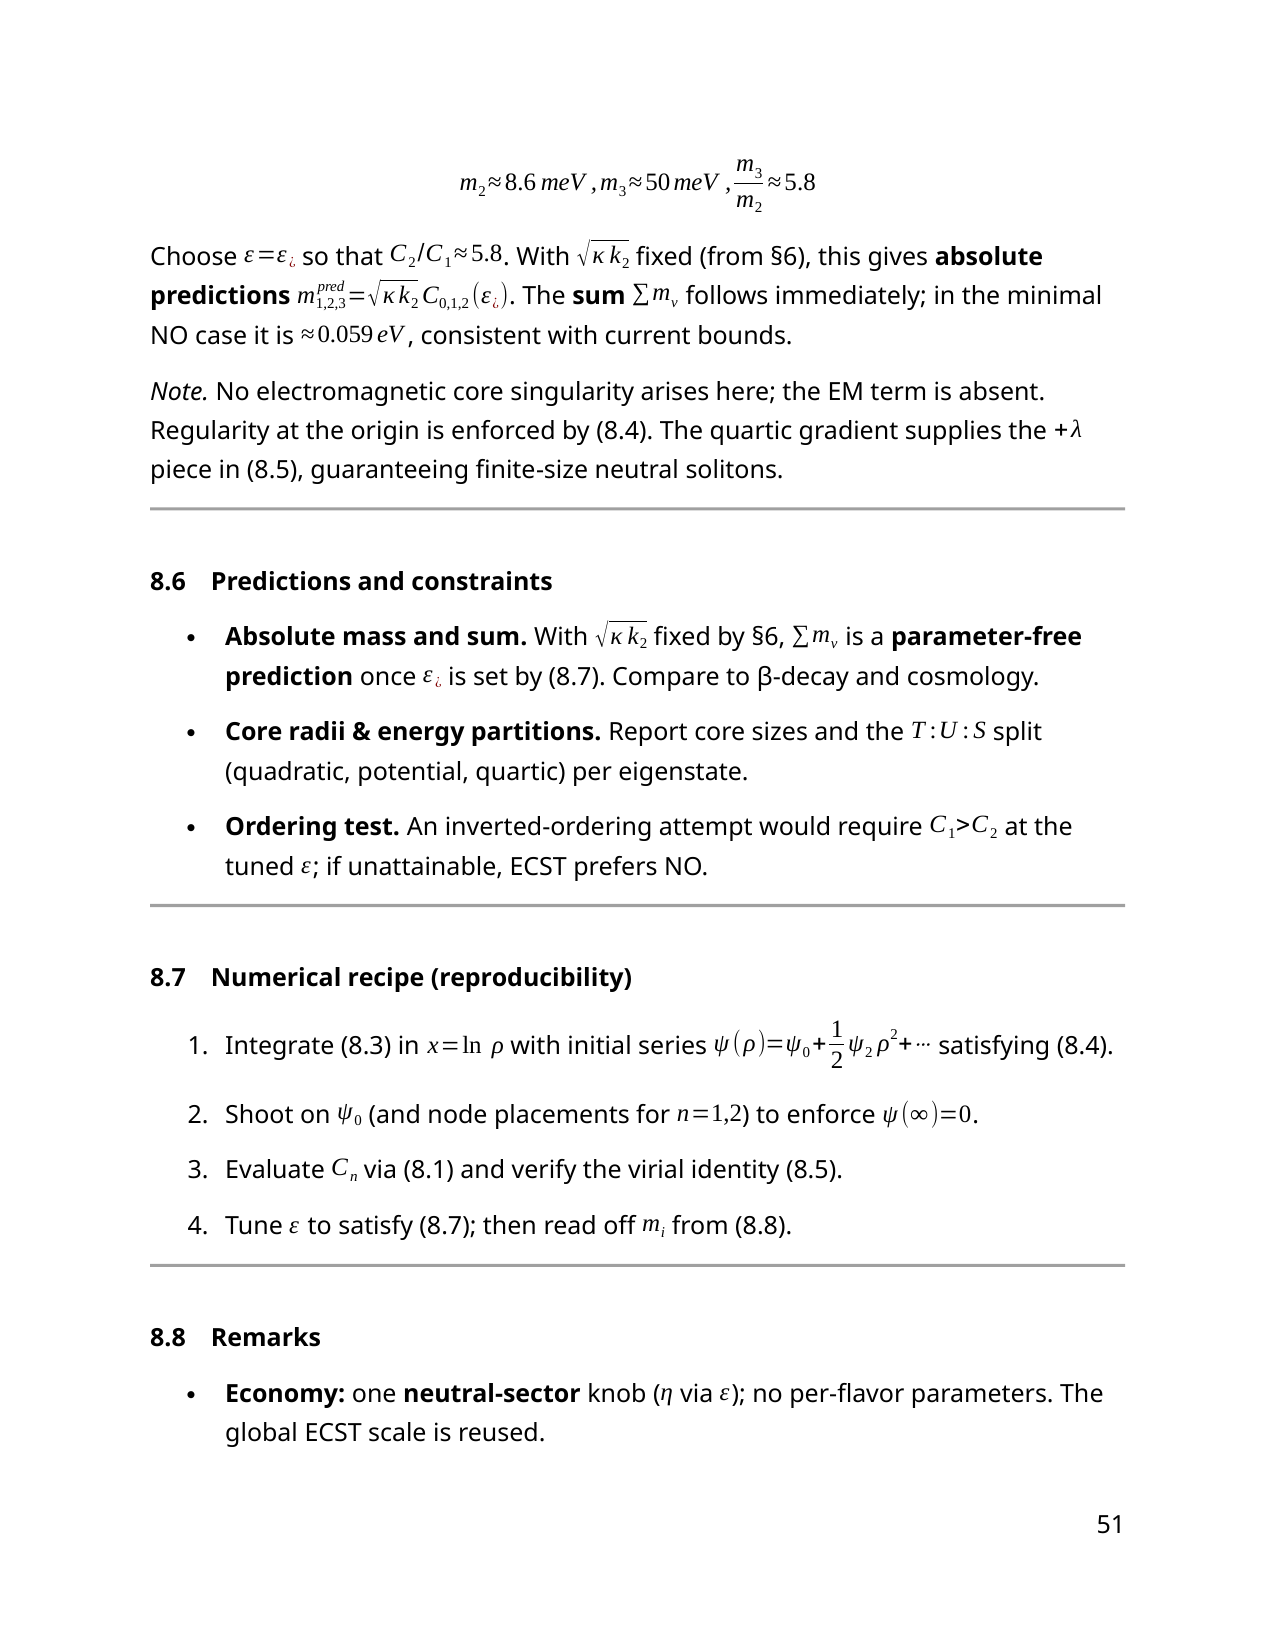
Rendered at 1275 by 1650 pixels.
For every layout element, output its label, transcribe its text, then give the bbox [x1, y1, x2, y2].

list Shoot on ​ (and node placements for ) to enforce . [187, 1096, 1125, 1130]
text 8.7 Numerical recipe (reproducibility) [150, 960, 1125, 994]
text Choose ​ so that . With ​​ fixed (from §6), this gives absolute predictions . The sum ​ follows immediately; in the minimal NO case it is , consistent with current bounds. [150, 238, 1125, 351]
list Evaluate ​ via (8.1) and verify the virial identity (8.5). [187, 1152, 1125, 1186]
list Core radii & energy partitions. Report core sizes and the split (quadratic, potential, quartic) per eigenstate. [187, 714, 1125, 787]
list Absolute mass and sum. With ​​ fixed by §6, ​ is a parameter-free prediction once ​ is set by (8.7). Compare to β-decay and cosmology. [187, 619, 1125, 692]
text 8.6 Predictions and constraints [150, 563, 1125, 597]
list Tune to satisfy (8.7); then read off from (8.8). [187, 1208, 1125, 1242]
list Economy: one neutral-sector knob ( via ); no per-flavor parameters. The global ECST scale is reused. [187, 1376, 1125, 1449]
list Integrate (8.3) in with initial series satisfying (8.4). [187, 1016, 1125, 1074]
list Ordering test. An inverted-ordering attempt would require ​ at the tuned ; if unattainable, ECST prefers NO. [187, 809, 1125, 882]
text 8.8 Remarks [150, 1320, 1125, 1354]
text Note. No electromagnetic core singularity arises here; the EM term is absent. Regularity at the origin is enforced by (8.4). The quartic gradient supplies the piece in (8.5), guaranteeing finite-size neutral solitons. [150, 373, 1125, 486]
